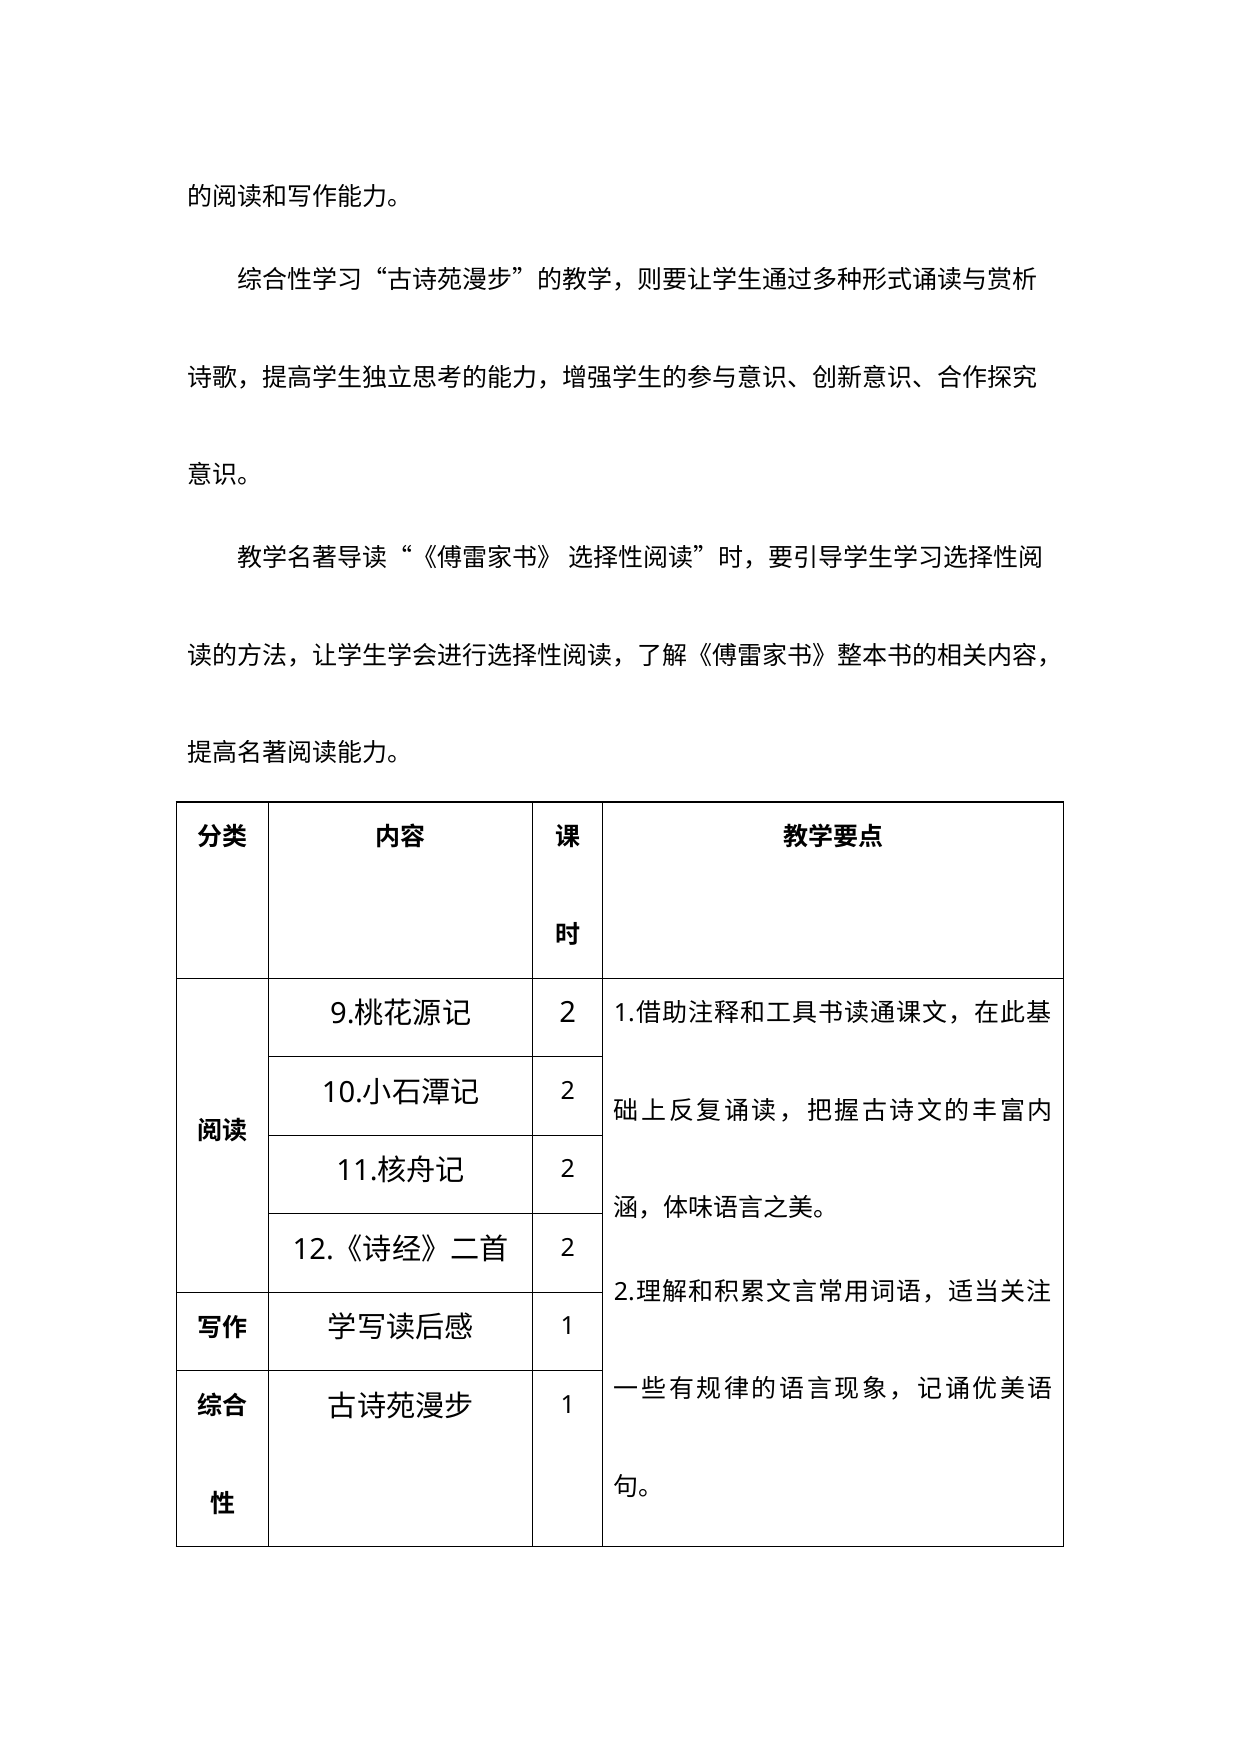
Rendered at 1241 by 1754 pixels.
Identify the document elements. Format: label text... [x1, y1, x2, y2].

table_cell 10.小石潭记 [269, 1057, 532, 1134]
table_cell 2 [533, 1057, 602, 1134]
table_cell 1 [533, 1293, 602, 1370]
table_cell 2 [533, 1136, 602, 1213]
table_header 课时 [533, 803, 602, 977]
table_cell 1 [533, 1371, 602, 1546]
table_cell 2 [533, 1214, 602, 1292]
text 综合性学习“古诗苑漫步”的教学，则要让学生通过多种形式诵读与赏析诗歌，提高学生独立思考的能力，增强学生的参与意识、创新意识、合作探究意识。 [187, 245, 1053, 505]
text 教学名著导读“《傅雷家书》 选择性阅读”时，要引导学生学习选择性阅读的方法，让学生学会进行选择性阅读，了解《傅雷家书》整本书的相关内容，提高名著阅读能力。 [187, 523, 1053, 783]
table_header 内容 [269, 803, 532, 977]
table_cell 阅读 [177, 979, 268, 1292]
table_cell 9.桃花源记 [269, 979, 532, 1056]
table_header 分类 [177, 803, 268, 977]
table_cell 写作 [177, 1293, 268, 1370]
table_cell 11.核舟记 [269, 1136, 532, 1213]
table_header 教学要点 [603, 803, 1063, 977]
table_cell 12.《诗经》二首 [269, 1214, 532, 1292]
table_cell 综合性 学习 [177, 1371, 268, 1546]
table_cell 2 [533, 979, 602, 1056]
table_cell 1.借助注释和工具书读通课文，在此基础上反复诵读，把握古诗文的丰富内涵，体味语言之美。 2.理解和积累文言常用词语，适当关注一些有规律的语言现象，记诵优美语句。 3.引导学生在诵读中把握文章的写作特点，从而提高诵读的效率。 4.适当结合作者生平或写作背景把握文本的内涵，了解作者的思想、情趣，感受其智慧，体会其笔下的美好境界。 5.指导学生研读作品，能将从阅读中获得的丰富而深刻的感悟明晰而有条理地表述出来。养成读思结合、经常写读后感的良好习惯。 6.通过丰富多彩的实践活动，引导学生根据自己的理解把握古诗词节奏，提升学生的古诗词诵读水平，培养学生的古诗词鉴赏能力。 7.掌握选择性阅读的方法，提高学生的阅读能力。 [603, 979, 1063, 1546]
table_cell 古诗苑漫步 [269, 1371, 532, 1546]
table_cell 学写读后感 [269, 1293, 532, 1370]
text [187, 162, 1053, 227]
